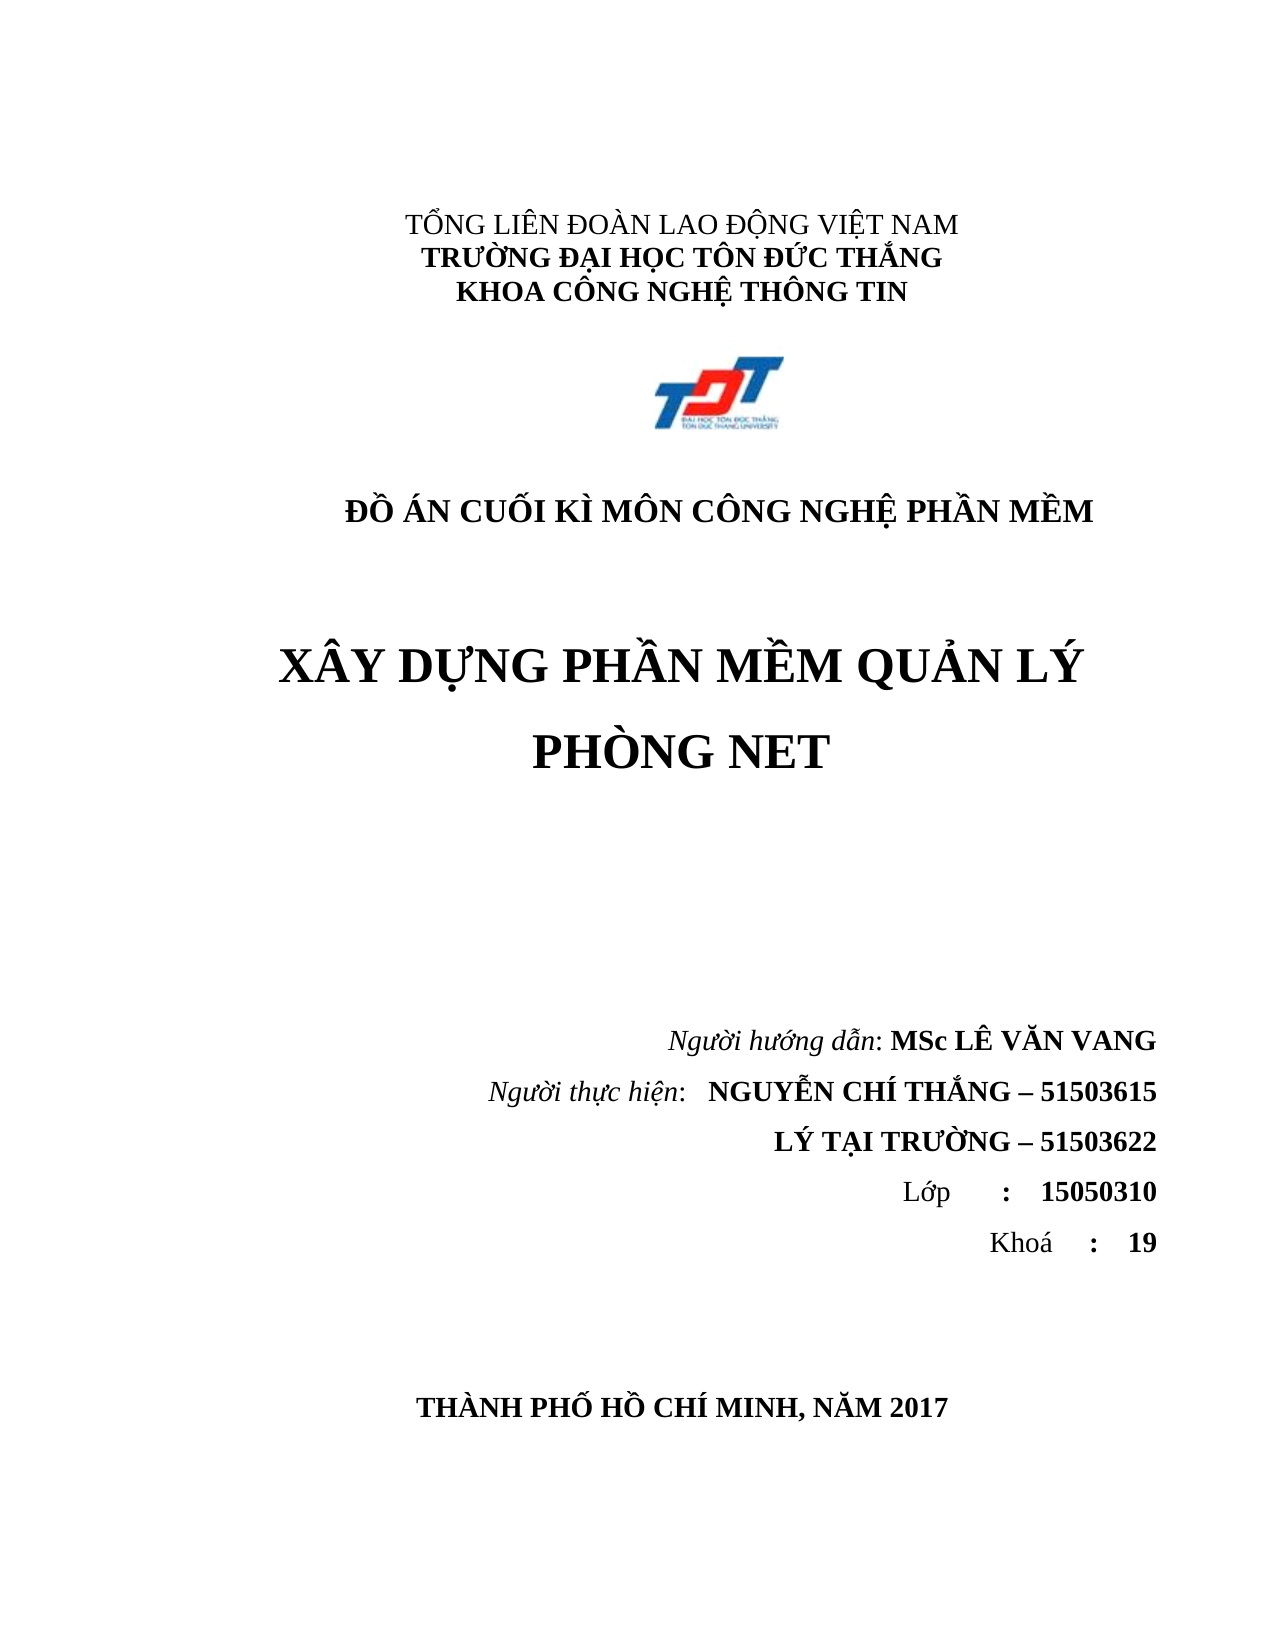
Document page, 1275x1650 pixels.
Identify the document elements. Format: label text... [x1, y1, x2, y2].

text LÝ TẠI TRƯỜNG – 51503622 [207, 1124, 1157, 1158]
text THÀNH PHỐ HỒ CHÍ MINH, NĂM 2017 [207, 1390, 1157, 1423]
text Khoá : 19 [207, 1225, 1157, 1258]
text ĐỒ ÁN CUỐI KÌ MÔN CÔNG NGHỆ PHẦN MỀM [207, 492, 1157, 530]
text XÂY DỰNG PHẦN MỀM QUẢN LÝ PHÒNG NET [207, 635, 1157, 779]
text TỔNG LIÊN ĐOÀN LAO ĐỘNG VIỆT NAM [207, 207, 1157, 240]
text KHOA CÔNG NGHỆ THÔNG TIN [207, 274, 1157, 307]
text Người thực hiện: NGUYỄN CHÍ THẮNG – 51503615 [207, 1074, 1157, 1107]
text Lớp : 15050310 [207, 1174, 1157, 1208]
text Người hướng dẫn: MSc LÊ VĂN VANG [207, 1023, 1157, 1057]
text TRƯỜNG ĐẠI HỌC TÔN ĐỨC THẮNG [207, 240, 1157, 274]
picture [654, 336, 785, 458]
